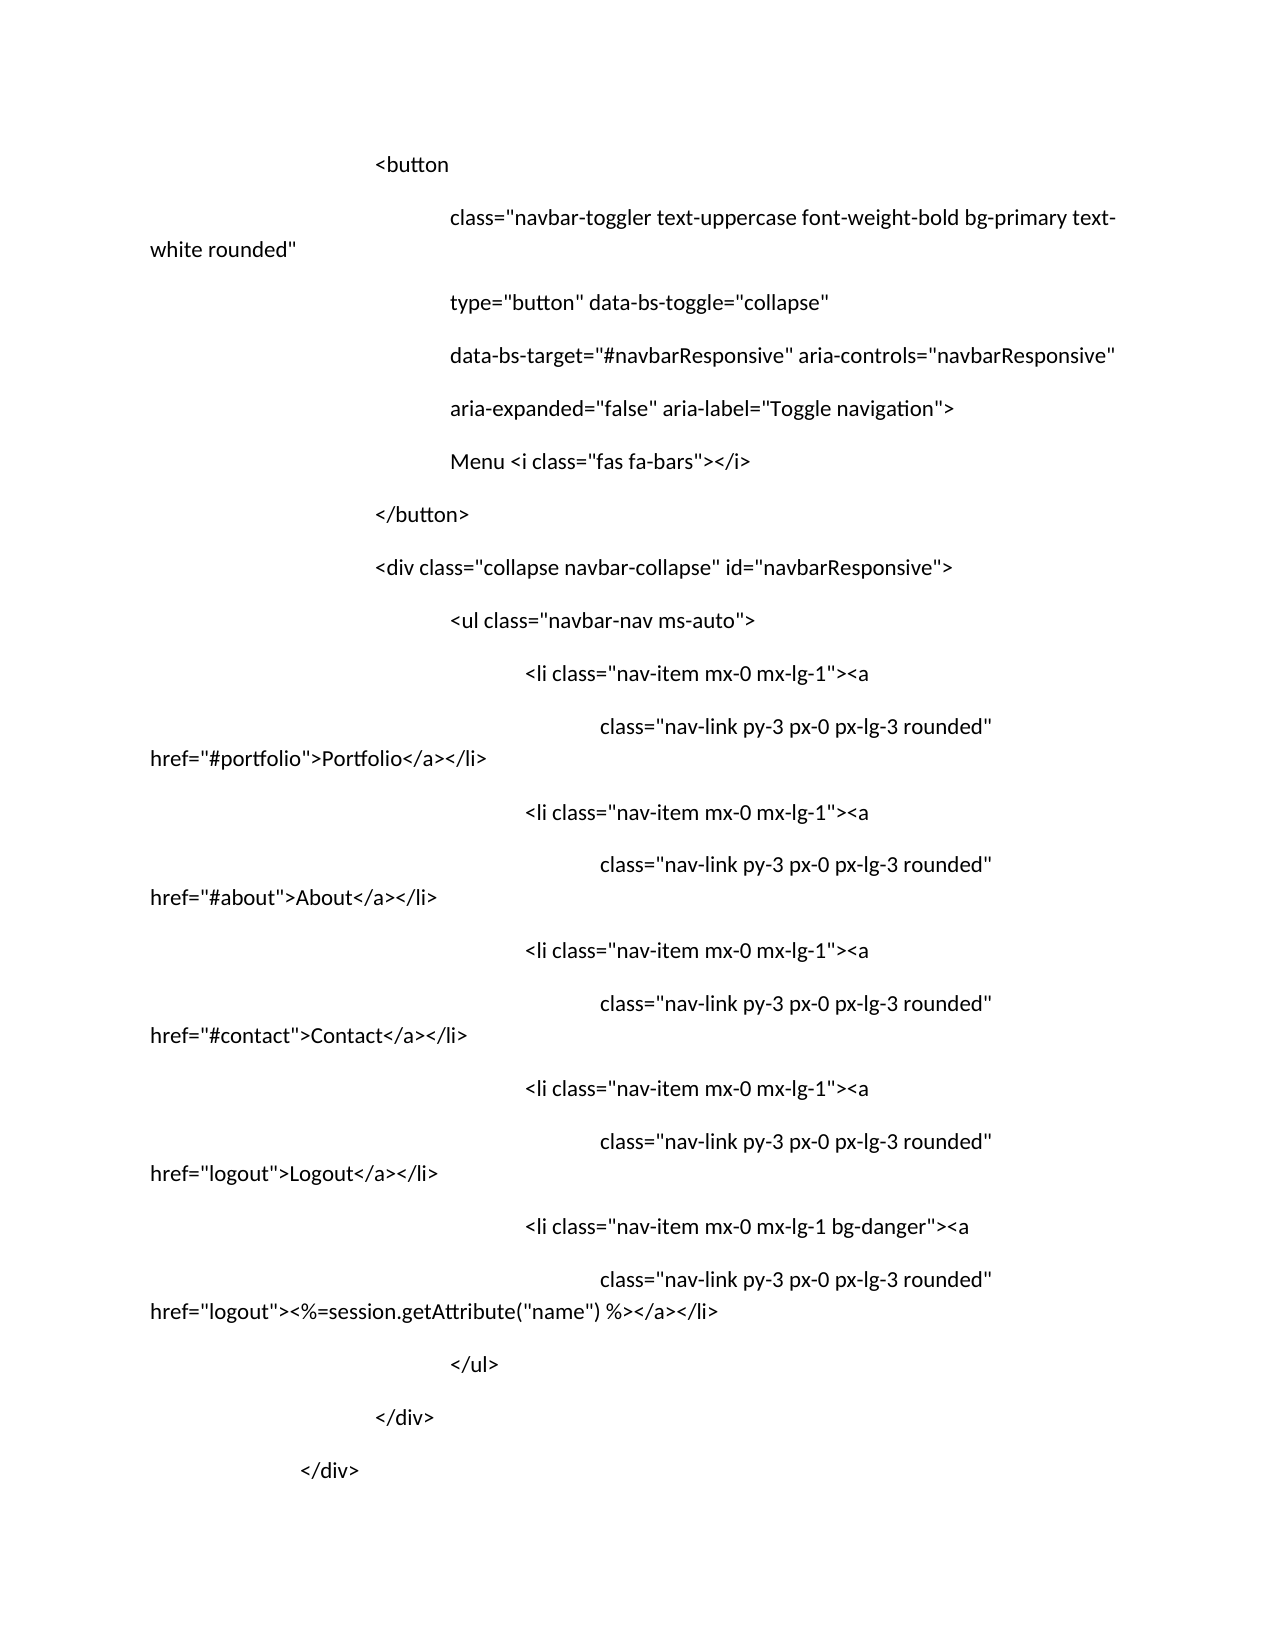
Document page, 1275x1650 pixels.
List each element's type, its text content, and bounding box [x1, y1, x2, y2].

text <div class="collapse navbar-collapse" id="navbarResponsive"> [150, 553, 1125, 581]
text <li class="nav-item mx-0 mx-lg-1"><a [150, 936, 1125, 964]
text </button> [150, 500, 1125, 528]
text class="nav-link py-3 px-0 px-lg-3 rounded" href="#portfolio">Portfolio</a></li> [150, 712, 1125, 773]
text class="nav-link py-3 px-0 px-lg-3 rounded" href="#about">About</a></li> [150, 851, 1125, 911]
text class="nav-link py-3 px-0 px-lg-3 rounded" href="logout"><%=session.getAttribute("name") %></a></li> [150, 1265, 1125, 1326]
text <li class="nav-item mx-0 mx-lg-1"><a [150, 798, 1125, 826]
text type="button" data-bs-toggle="collapse" [150, 288, 1125, 316]
text aria-expanded="false" aria-label="Toggle navigation"> [150, 394, 1125, 422]
text data-bs-target="#navbarResponsive" aria-controls="navbarResponsive" [150, 341, 1125, 369]
text <li class="nav-item mx-0 mx-lg-1"><a [150, 659, 1125, 687]
text </div> [150, 1457, 1125, 1484]
text </div> [150, 1403, 1125, 1432]
text <li class="nav-item mx-0 mx-lg-1 bg-danger"><a [150, 1212, 1125, 1240]
text class="nav-link py-3 px-0 px-lg-3 rounded" href="logout">Logout</a></li> [150, 1127, 1125, 1187]
text <li class="nav-item mx-0 mx-lg-1"><a [150, 1074, 1125, 1102]
text <button [150, 150, 1125, 178]
text class="navbar-toggler text-uppercase font-weight-bold bg-primary text-white rounded" [150, 203, 1125, 263]
text Menu <i class="fas fa-bars"></i> [150, 447, 1125, 475]
text </ul> [150, 1351, 1125, 1378]
text <ul class="navbar-nav ms-auto"> [150, 606, 1125, 634]
text class="nav-link py-3 px-0 px-lg-3 rounded" href="#contact">Contact</a></li> [150, 989, 1125, 1049]
